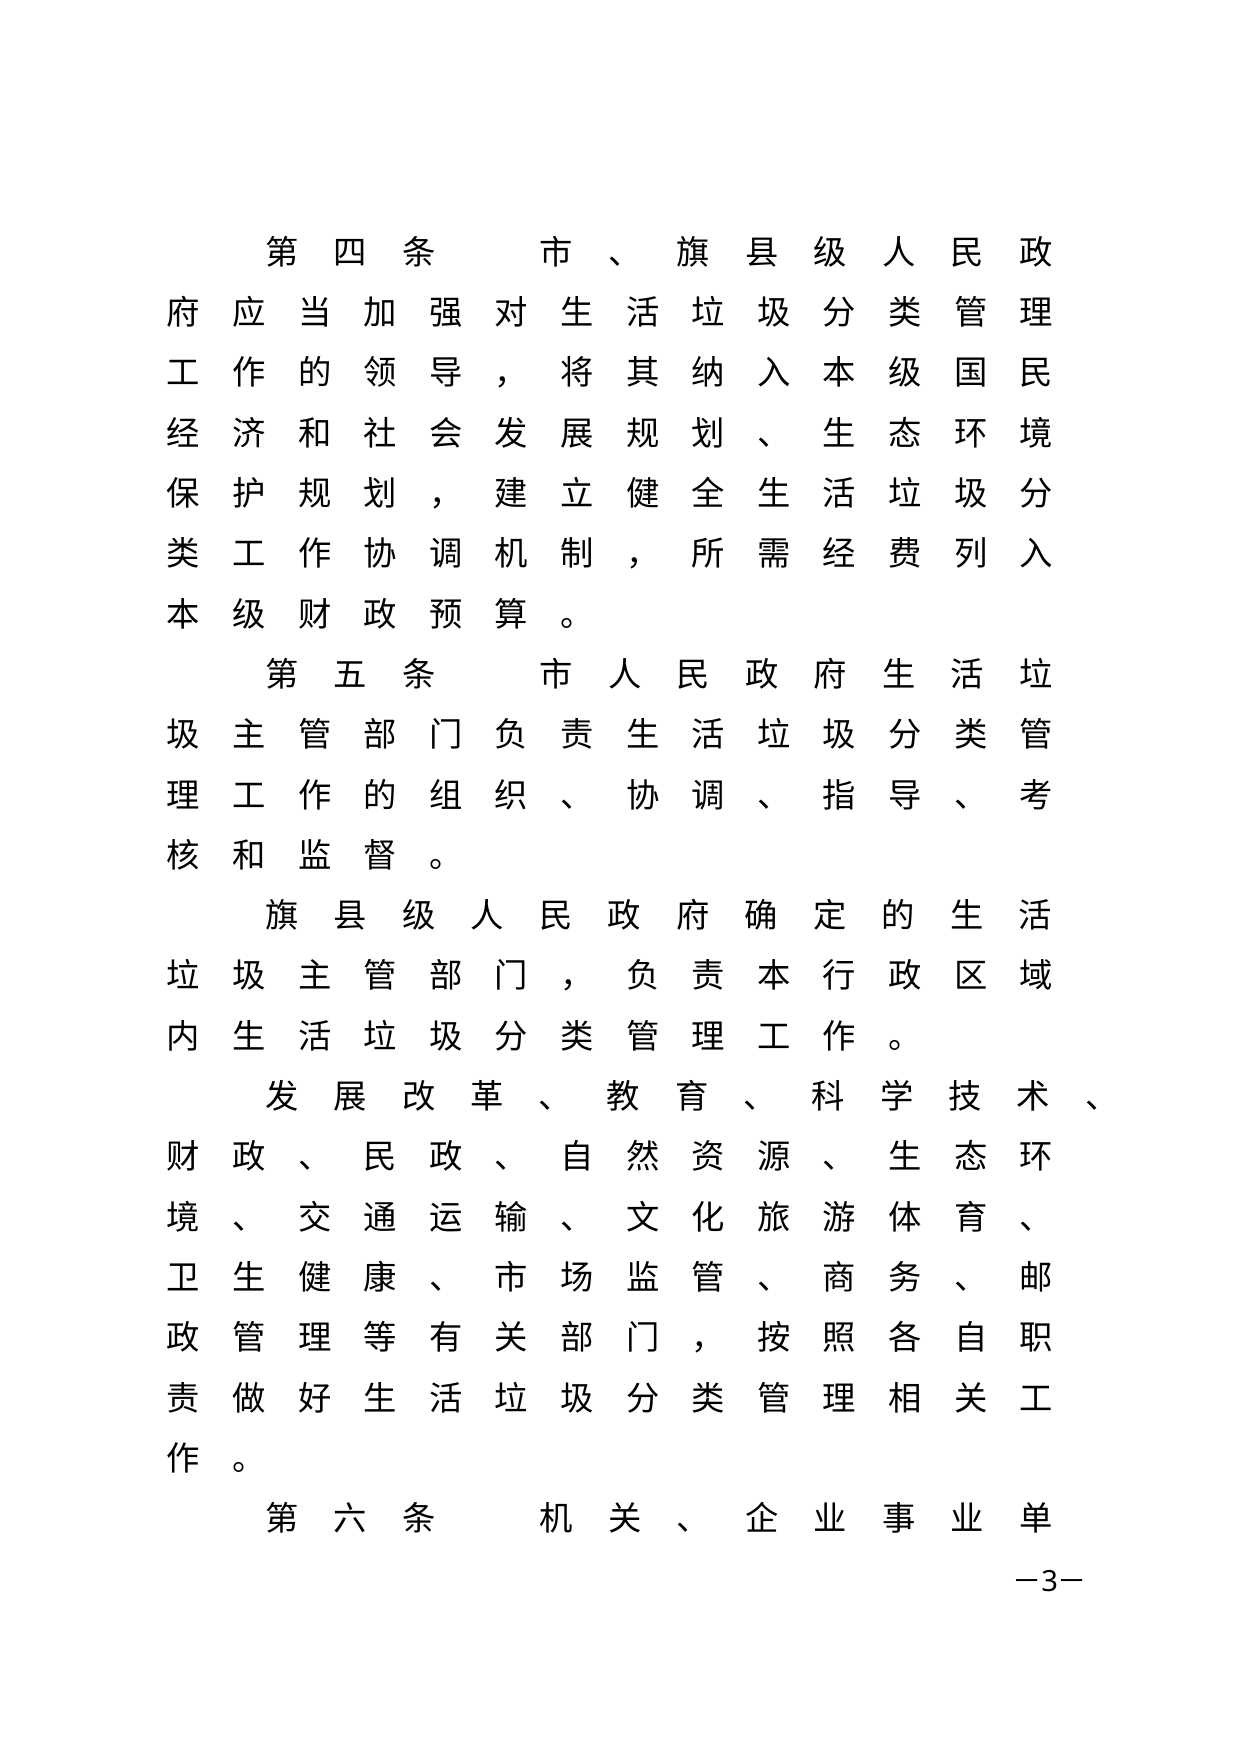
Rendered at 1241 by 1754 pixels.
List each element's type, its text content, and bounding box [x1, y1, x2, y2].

text 旗县级人民政府确定的生活垃圾主管部门，负责本行政区域内生活垃圾分类管理工作。 [167, 883, 1085, 1064]
text 第六条 机关、企业事业单位、社会团体和其他组织应当加强生活垃圾源头减量、分类管理、资源化利用的宣传教育，普及生活垃圾分类知识，示范带动公众养成生活垃圾分类习惯，推动形成全社会共同参与的良好氛围。 [167, 1486, 1085, 1546]
text 第五条 市人民政府生活垃圾主管部门负责生活垃圾分类管理工作的组织、协调、指导、考核和监督。 [167, 642, 1085, 883]
text 第四条 市、旗县级人民政府应当加强对生活垃圾分类管理工作的领导，将其纳入本级国民经济和社会发展规划、生态环境保护规划，建立健全生活垃圾分类工作协调机制，所需经费列入本级财政预算。 [167, 219, 1085, 642]
text 发展改革、教育、科学技术、财政、民政、自然资源、生态环境、交通运输、文化旅游体育、卫生健康、市场监管、商务、邮政管理等有关部门，按照各自职责做好生活垃圾分类管理相关工作。 [167, 1064, 1085, 1486]
